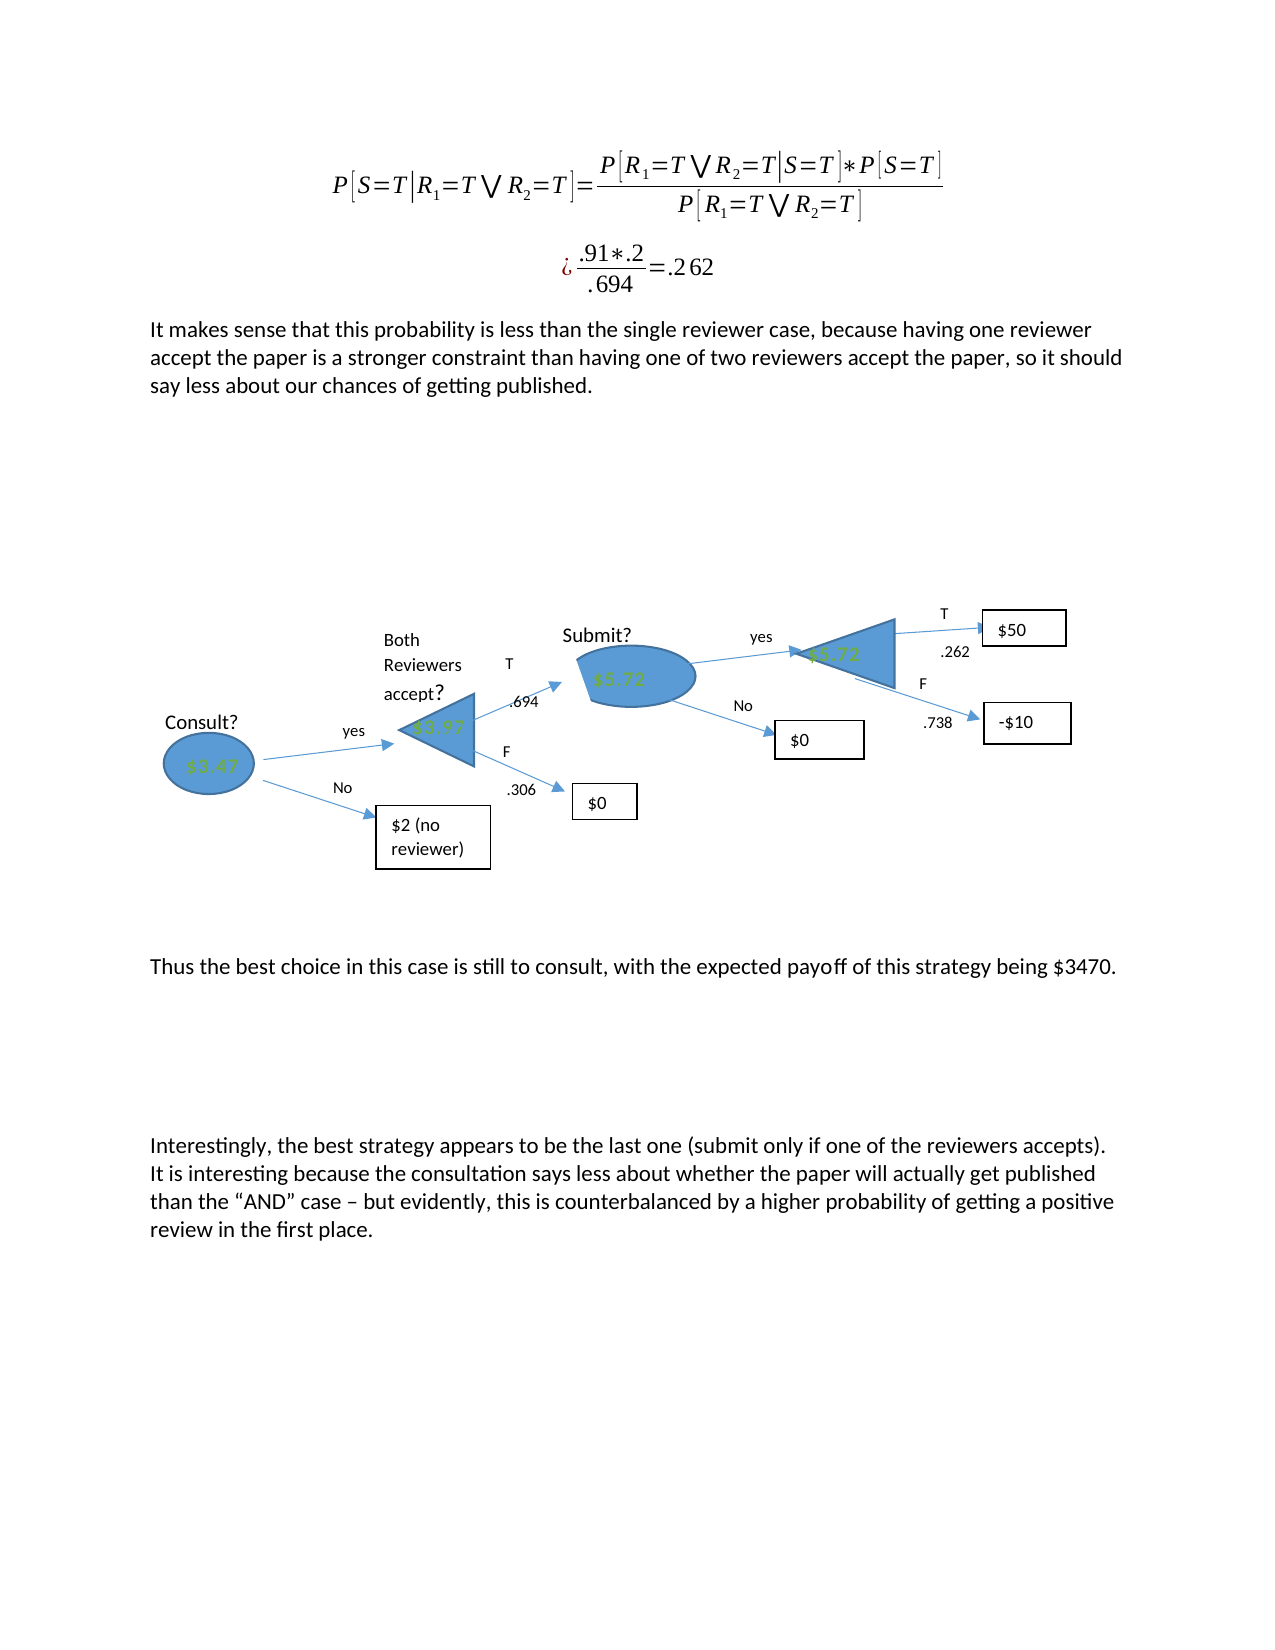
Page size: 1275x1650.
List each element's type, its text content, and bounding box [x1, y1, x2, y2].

text It makes sense that this probability is less than the single reviewer case, because having one reviewer accept the paper is a stronger constraint than having one of two reviewers accept the paper, so it should say less about our chances of getting published. [150, 315, 1125, 399]
text Interestingly, the best strategy appears to be the last one (submit only if one of the reviewers accepts). It is interesting because the consultation says less about whether the paper will actually get published than the “AND” case – but evidently, this is counterbalanced by a higher probability of getting a positive review in the first place. [150, 1131, 1125, 1243]
text Thus the best choice in this case is still to consult, with the expected payoff of this strategy being $3470. [150, 952, 1125, 980]
